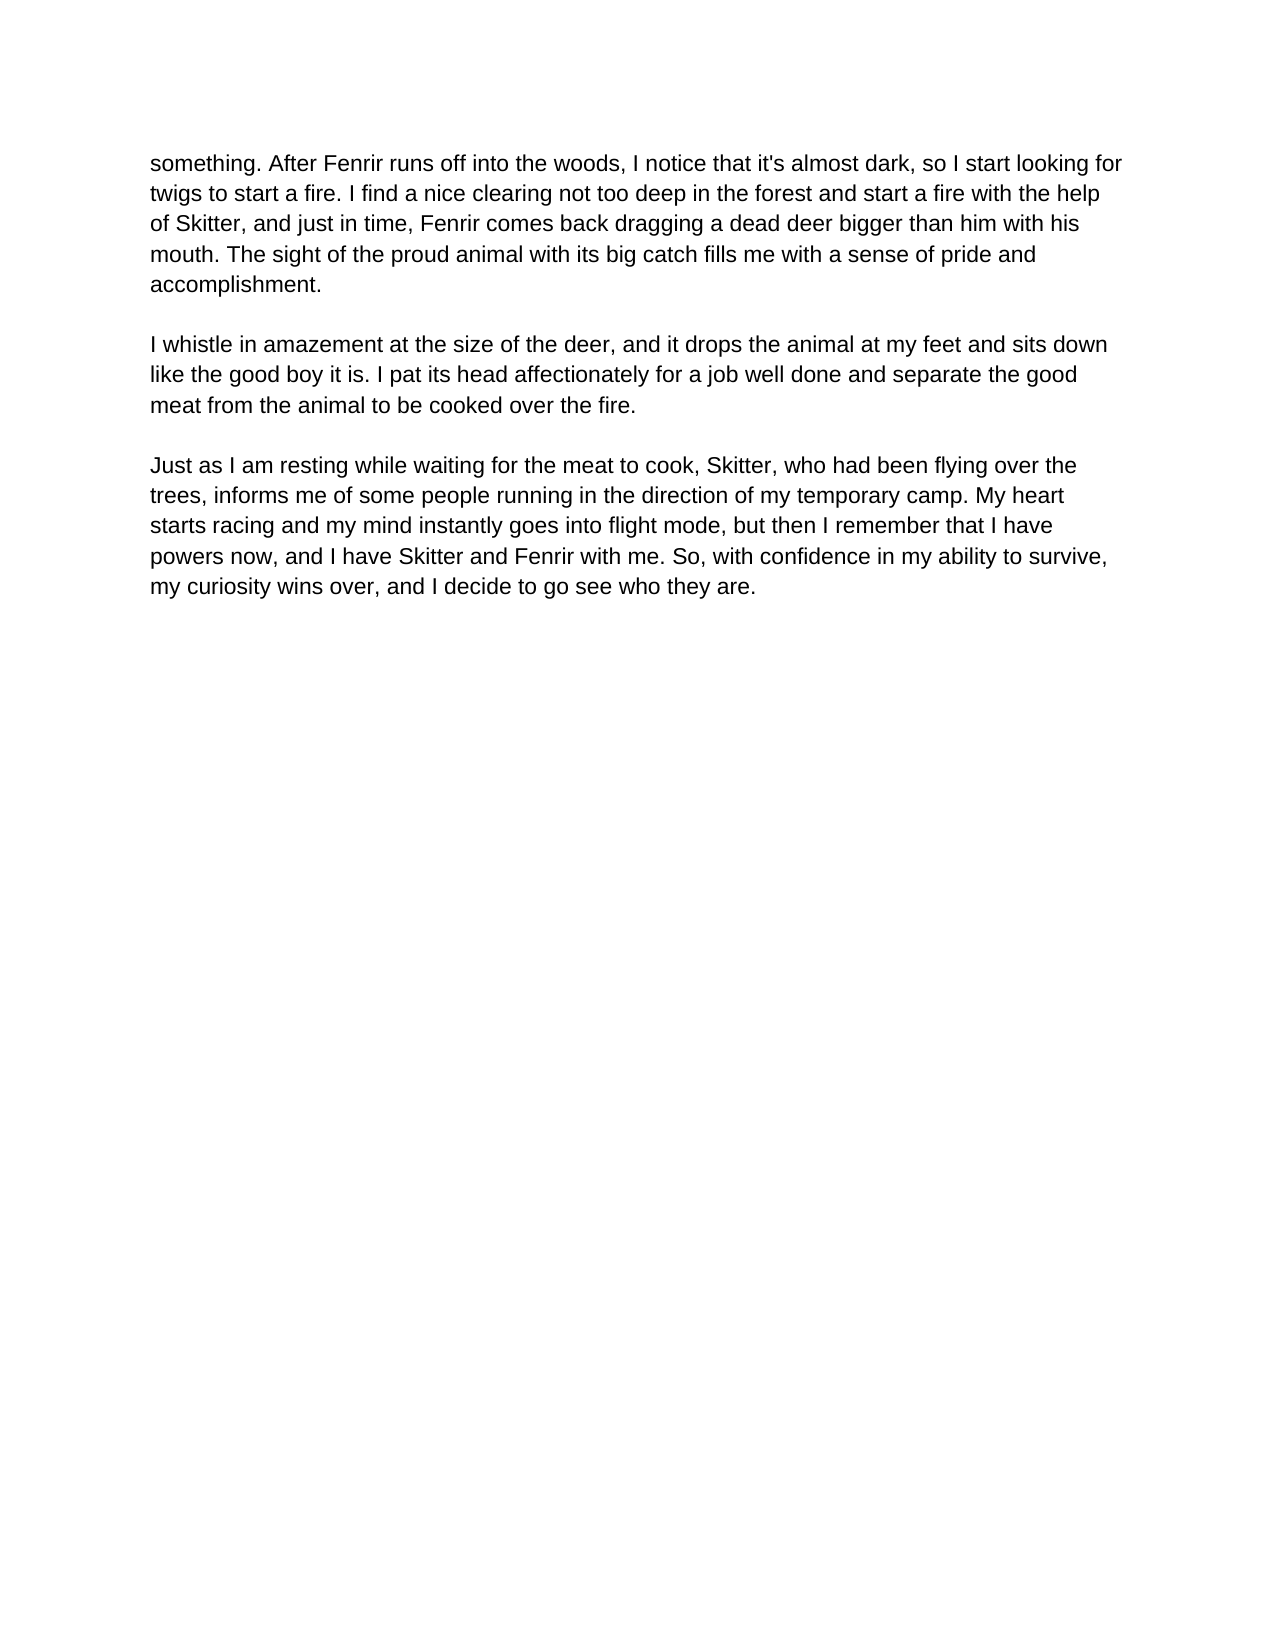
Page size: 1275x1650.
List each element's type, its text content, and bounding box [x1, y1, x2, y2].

text Just as I am resting while waiting for the meat to cook, Skitter, who had been flying over the trees, informs me of some people running in the direction of my temporary camp. My heart starts racing and my mind instantly goes into flight mode, but then I remember that I have powers now, and I have Skitter and Fenrir with me. So, with confidence in my ability to survive, my curiosity wins over, and I decide to go see who they are. [150, 452, 1125, 599]
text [150, 150, 1125, 297]
text I whistle in amazement at the size of the deer, and it drops the animal at my feet and sits down like the good boy it is. I pat its head affectionately for a job well done and separate the good meat from the animal to be cooked over the fire. [150, 331, 1125, 418]
